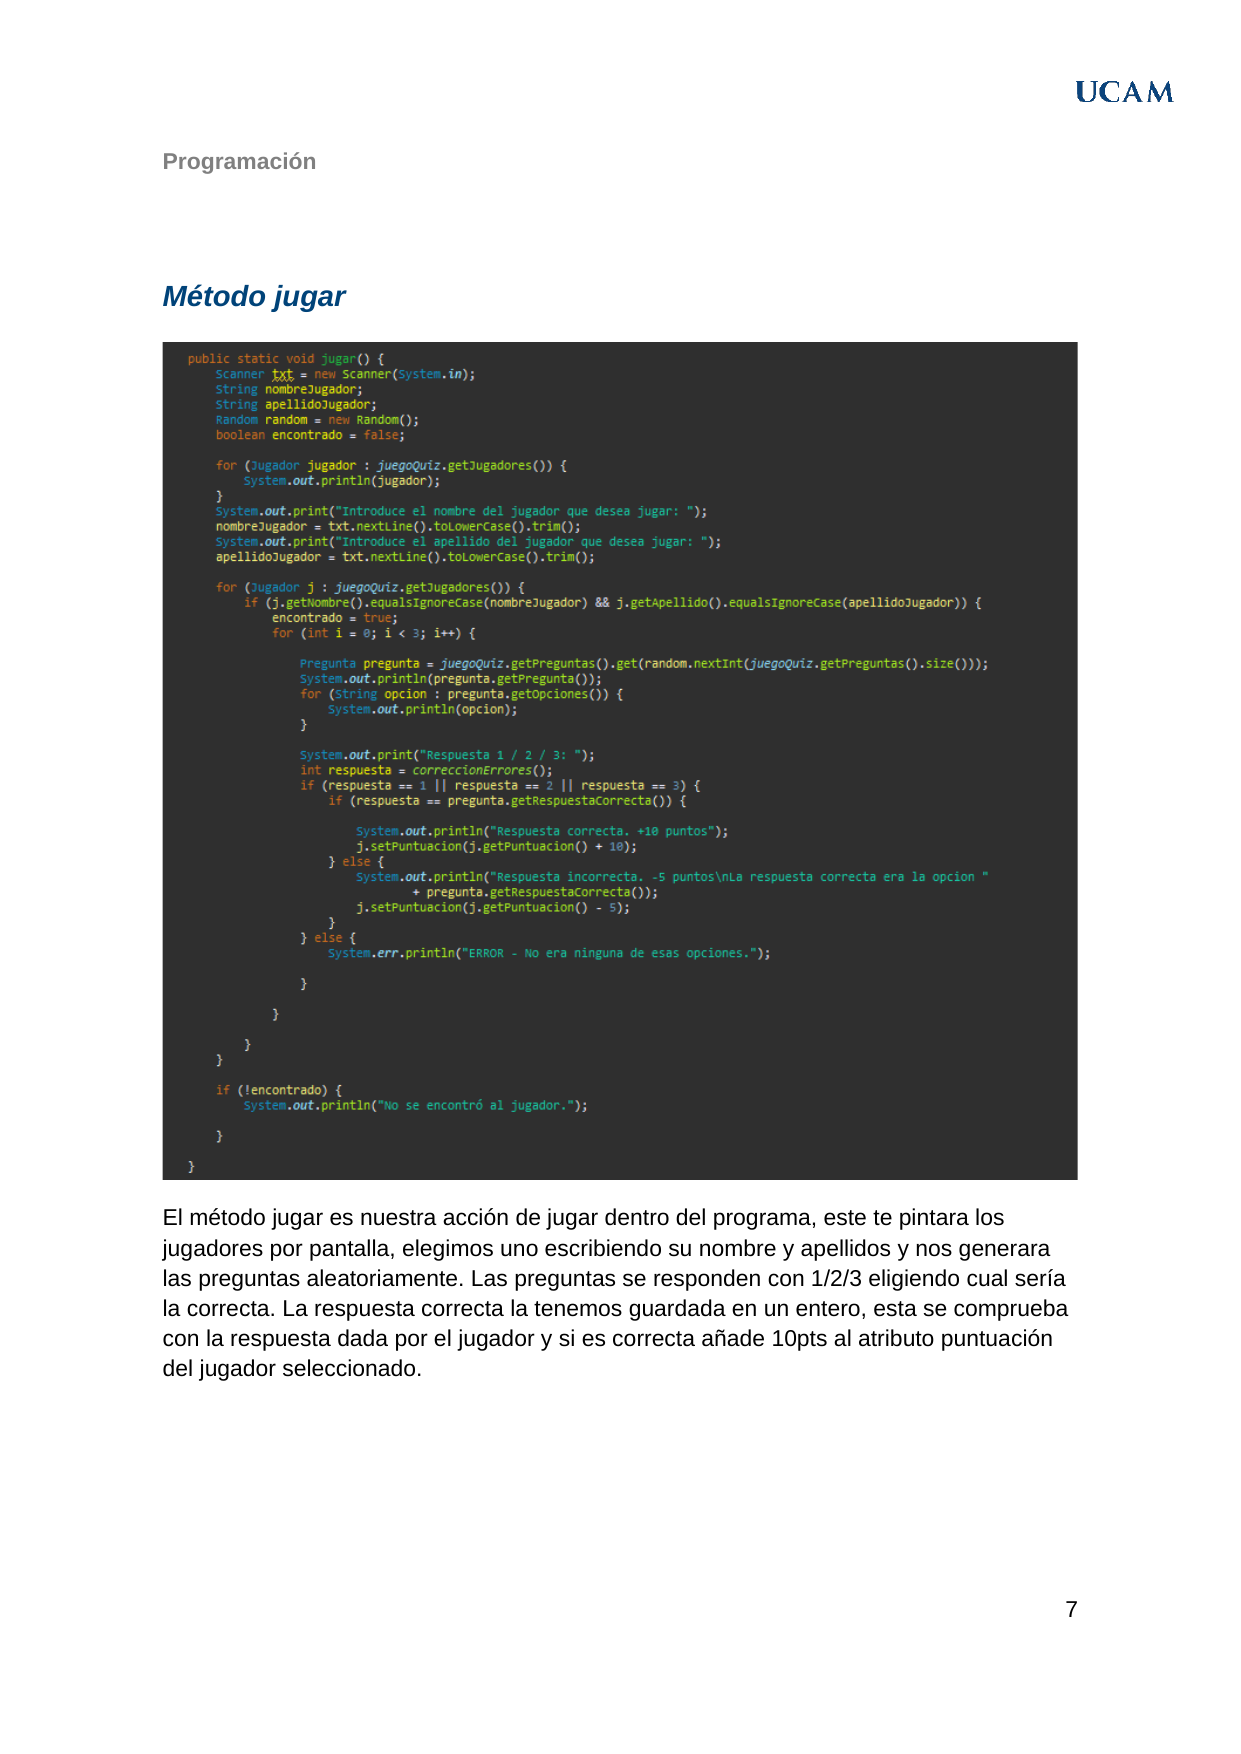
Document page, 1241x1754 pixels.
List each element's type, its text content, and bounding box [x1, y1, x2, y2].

picture [162, 342, 1078, 1180]
picture [1071, 72, 1175, 108]
text El método jugar es nuestra acción de jugar dentro del programa, este te pintara los jugadores por pantalla, elegimos uno escribiendo su nombre y apellidos y nos generara las preguntas aleatoriamente. Las preguntas se responden con 1/2/3 eligiendo cual sería la correcta. La respuesta correcta la tenemos guardada en un entero, esta se comprueba con la respuesta dada por el jugador y si es correcta añade 10pts al atributo puntuación del jugador seleccionado. [162, 1204, 1078, 1382]
subtitle Método jugar [162, 279, 1078, 313]
